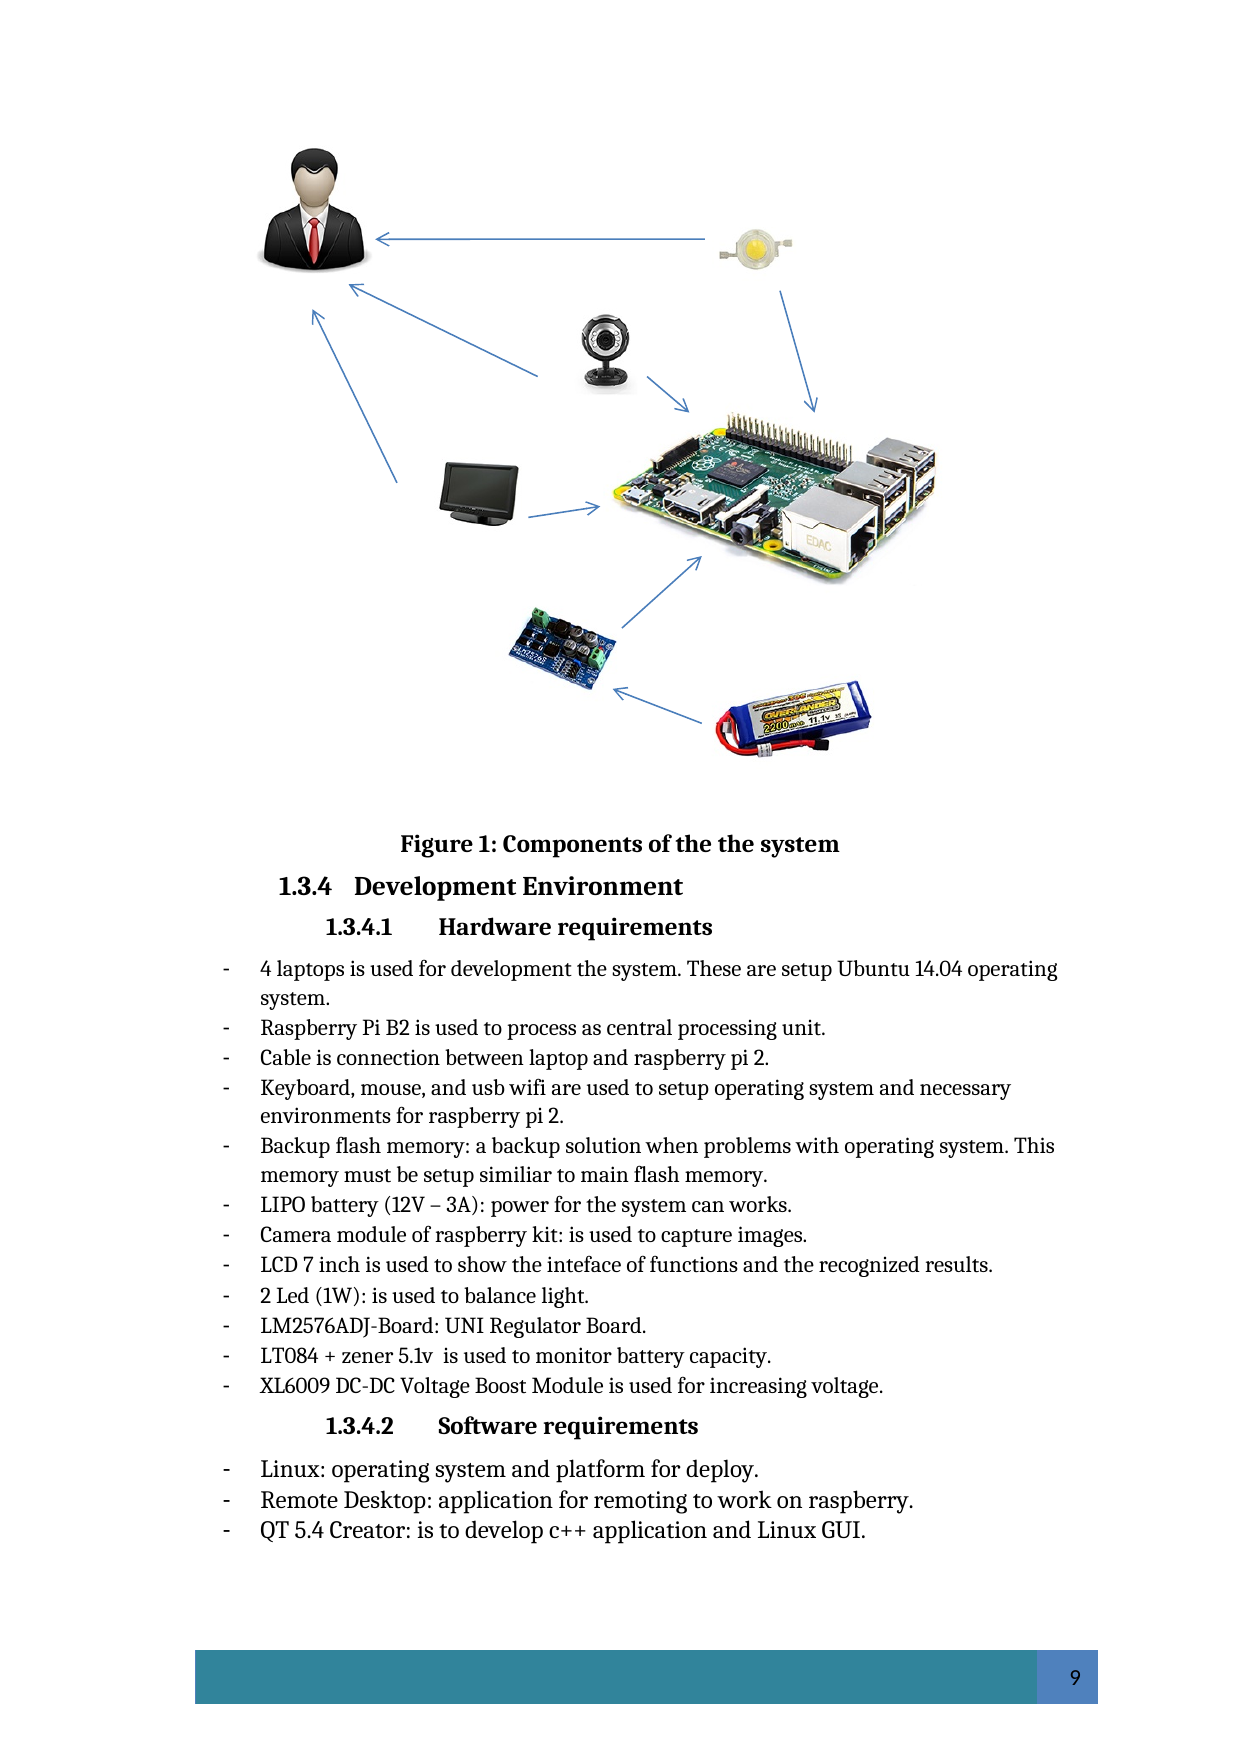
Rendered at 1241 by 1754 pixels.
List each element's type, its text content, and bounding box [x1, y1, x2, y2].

list QT 5.4 Creator: is to develop c++ application and Linux GUI. [223, 1514, 1092, 1545]
list Camera module of raspberry kit: is used to capture images. [223, 1220, 1092, 1248]
list XL6009 DC-DC Voltage Boost Module is used for increasing voltage. [223, 1371, 1092, 1399]
subtitle Hardware requirements [326, 913, 1092, 942]
list Linux: operating system and platform for deploy. [223, 1453, 1092, 1484]
list 4 laptops is used for development the system. These are setup Ubuntu 14.04 operating system. [223, 954, 1092, 1011]
list LCD 7 inch is used to show the inteface of functions and the recognized results. [223, 1251, 1092, 1279]
list Backup flash memory: a backup solution when problems with operating system. This memory must be setup similiar to main flash memory. [223, 1132, 1092, 1188]
list Cable is connection between laptop and raspberry pi 2. [223, 1043, 1092, 1071]
list 2 Led (1W): is used to balance light. [223, 1281, 1092, 1309]
list LIPO battery (12V – 3A): power for the system can works. [223, 1190, 1092, 1218]
list Figure 1: Components of the the system [148, 830, 1092, 859]
list Keyboard, mouse, and usb wifi are used to setup operating system and necessary environments for raspberry pi 2. [223, 1073, 1092, 1129]
list LT084 + zener 5.1v is used to monitor battery capacity. [223, 1341, 1092, 1369]
subtitle Development Environment [279, 871, 1092, 902]
list Remote Desktop: application for remoting to work on raspberry. [223, 1484, 1092, 1514]
list LM2576ADJ-Board: UNI Regulator Board. [223, 1311, 1092, 1339]
picture [224, 118, 1017, 806]
list Raspberry Pi B2 is used to process as central processing unit. [223, 1013, 1092, 1041]
subtitle Software requirements [326, 1412, 1092, 1441]
